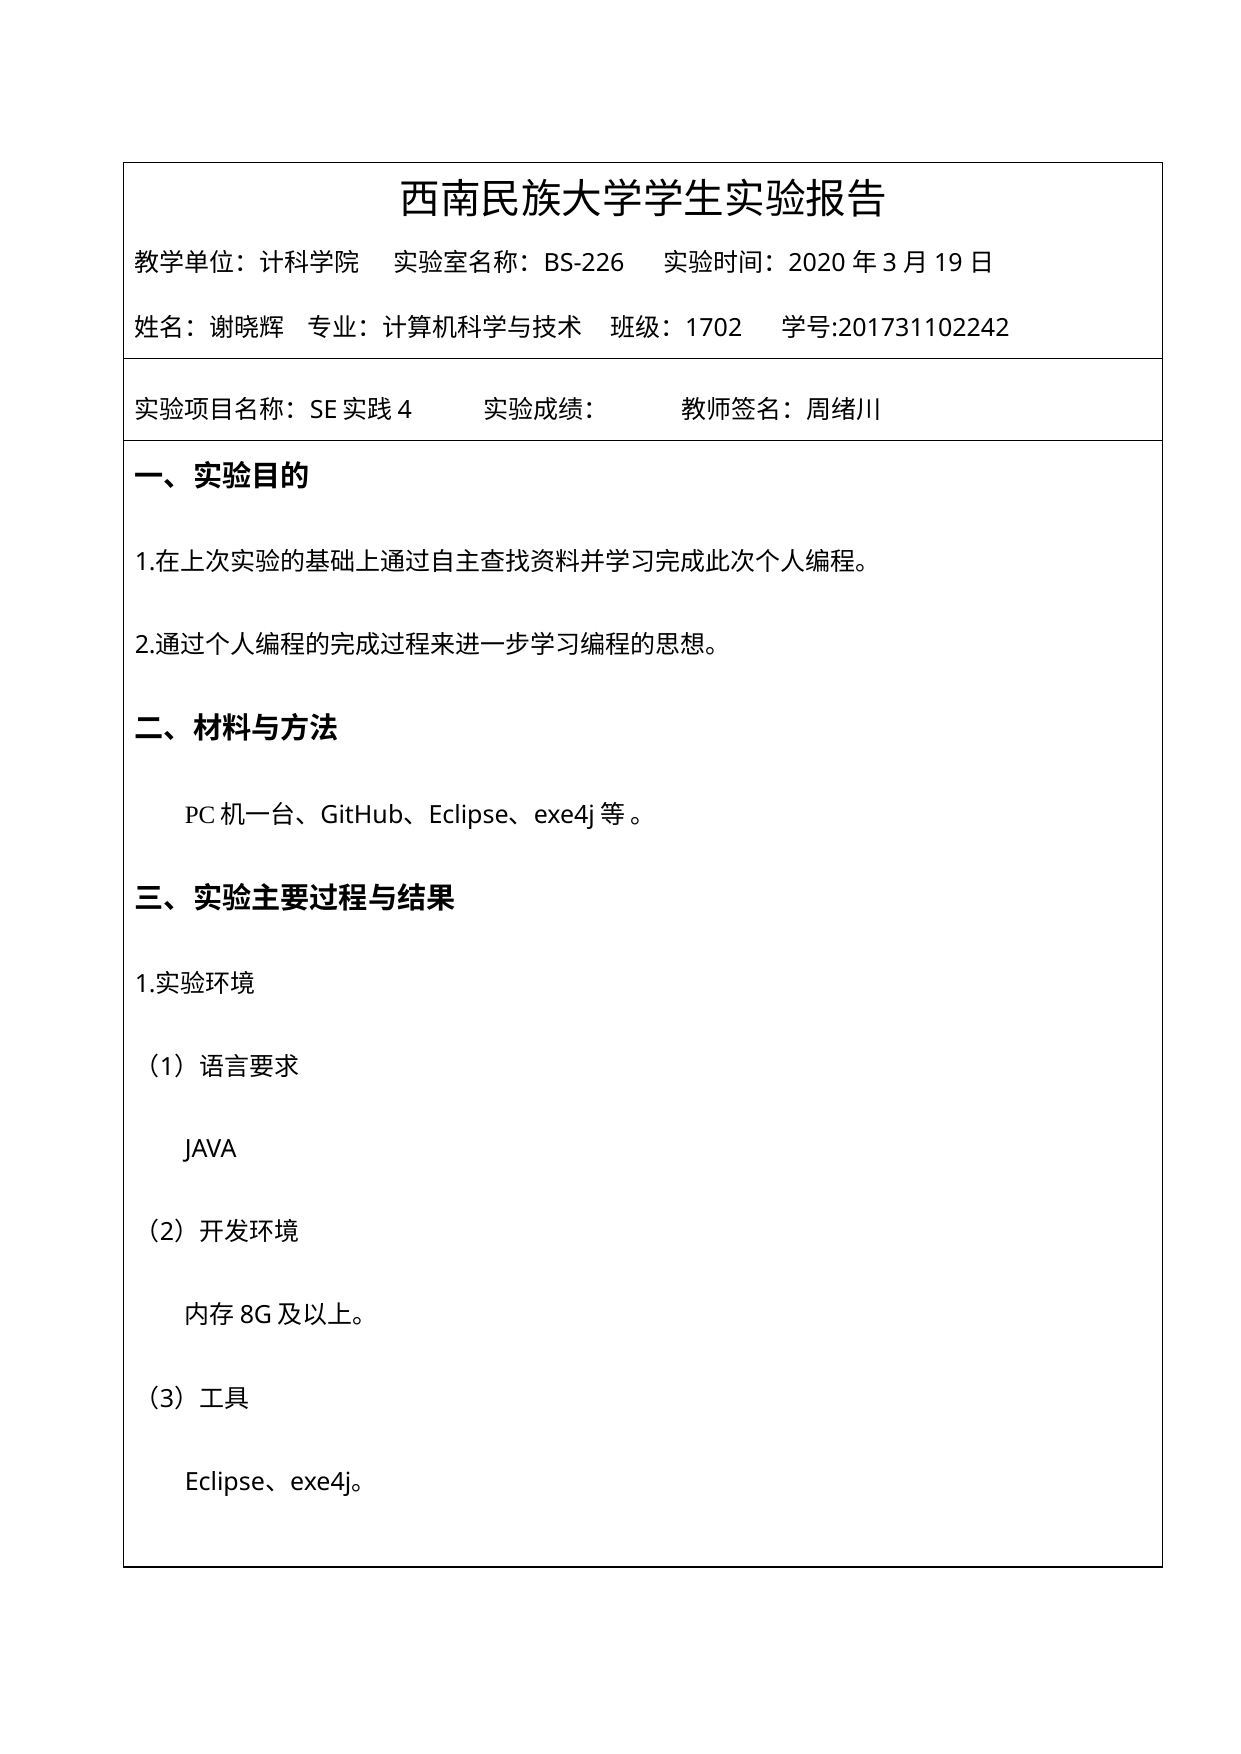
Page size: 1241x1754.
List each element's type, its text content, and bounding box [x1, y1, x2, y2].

table_cell 实验项目名称：SE实践4 实验成绩： 教师签名：周绪川 [124, 359, 1162, 440]
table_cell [124, 441, 1162, 1566]
table_header 西南民族大学学生实验报告 教学单位：计科学院 实验室名称：BS-226 实验时间：2020 年 3 月 19 日 姓名：谢晓辉 专业：计算机科学与技术 班级：1702 学号:201731102242 [124, 163, 1162, 358]
